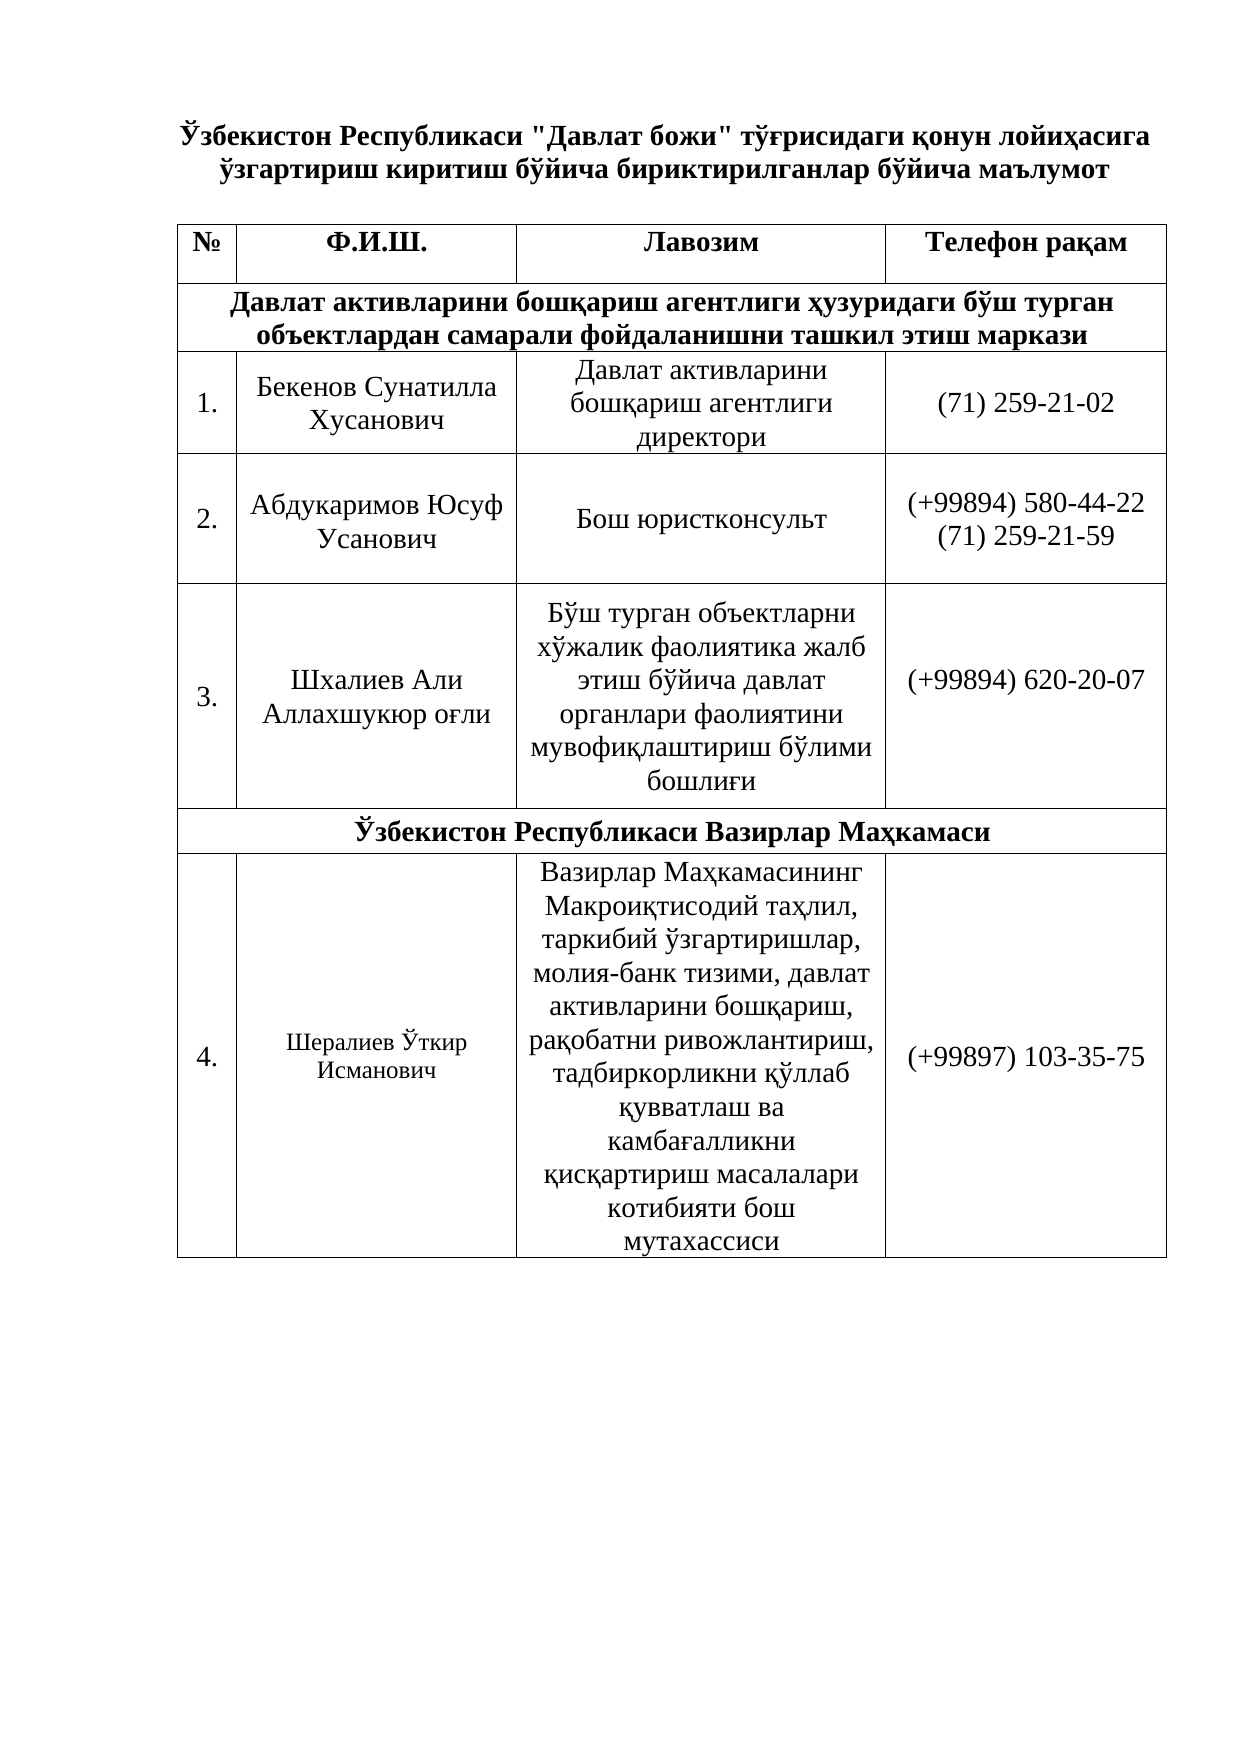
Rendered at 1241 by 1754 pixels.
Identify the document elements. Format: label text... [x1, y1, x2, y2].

table_cell Бош юристконсульт [517, 454, 885, 583]
table_cell Шералиев Ўткир Исманович [237, 854, 516, 1257]
table_cell (71) 259-21-02 [886, 352, 1166, 453]
table_cell 2. [178, 454, 236, 583]
table_header № [178, 225, 236, 283]
table_cell Давлат активларини бошқариш агентлиги директори [517, 352, 885, 453]
table_header Лавозим [517, 225, 885, 283]
table_cell Бўш турган объектларни хўжалик фаолиятика жалб этиш бўйича давлат органлари фаолиятини мувофиқлаштириш бўлими бошлиғи [517, 584, 885, 808]
table_cell (+99894) 580-44-22 (71) 259-21-59 [886, 454, 1166, 583]
table_cell Ўзбекистон Республикаси Вазирлар Маҳкамаси [178, 809, 1166, 853]
table_cell Бекенов Сунатилла Хусанович [237, 352, 516, 453]
table_cell (+99894) 620-20-07 [886, 584, 1166, 808]
table_cell Давлат активларини бошқариш агентлиги ҳузуридаги бўш турган объектлардан самарали фойдаланишни ташкил этиш маркази [178, 284, 1166, 351]
table_cell 1. [178, 352, 236, 453]
table_cell Абдукаримов Юсуф Усанович [237, 454, 516, 583]
table_cell 4. [178, 854, 236, 1257]
table_cell Шхалиев Али Аллахшукюр оғли [237, 584, 516, 808]
table_header Телефон рақам [886, 225, 1166, 283]
text Ўзбекистон Республикаси "Давлат божи" тўғрисидаги қонун лойиҳасига ўзгартириш киритиш бўйича бириктирилганлар бўйича маълумот [177, 118, 1152, 185]
table_cell Вазирлар Маҳкамасининг Макроиқтисодий таҳлил, таркибий ўзгартиришлар, молия-банк тизими, давлат активларини бошқариш, рақобатни ривожлантириш, тадбиркорликни қўллаб қувватлаш ва камбағалликни қисқартириш масалалари котибияти бош мутахассиси [517, 854, 885, 1257]
table_cell 3. [178, 584, 236, 808]
table_header Ф.И.Ш. [237, 225, 516, 283]
table_cell (+99897) 103-35-75 [886, 854, 1166, 1257]
